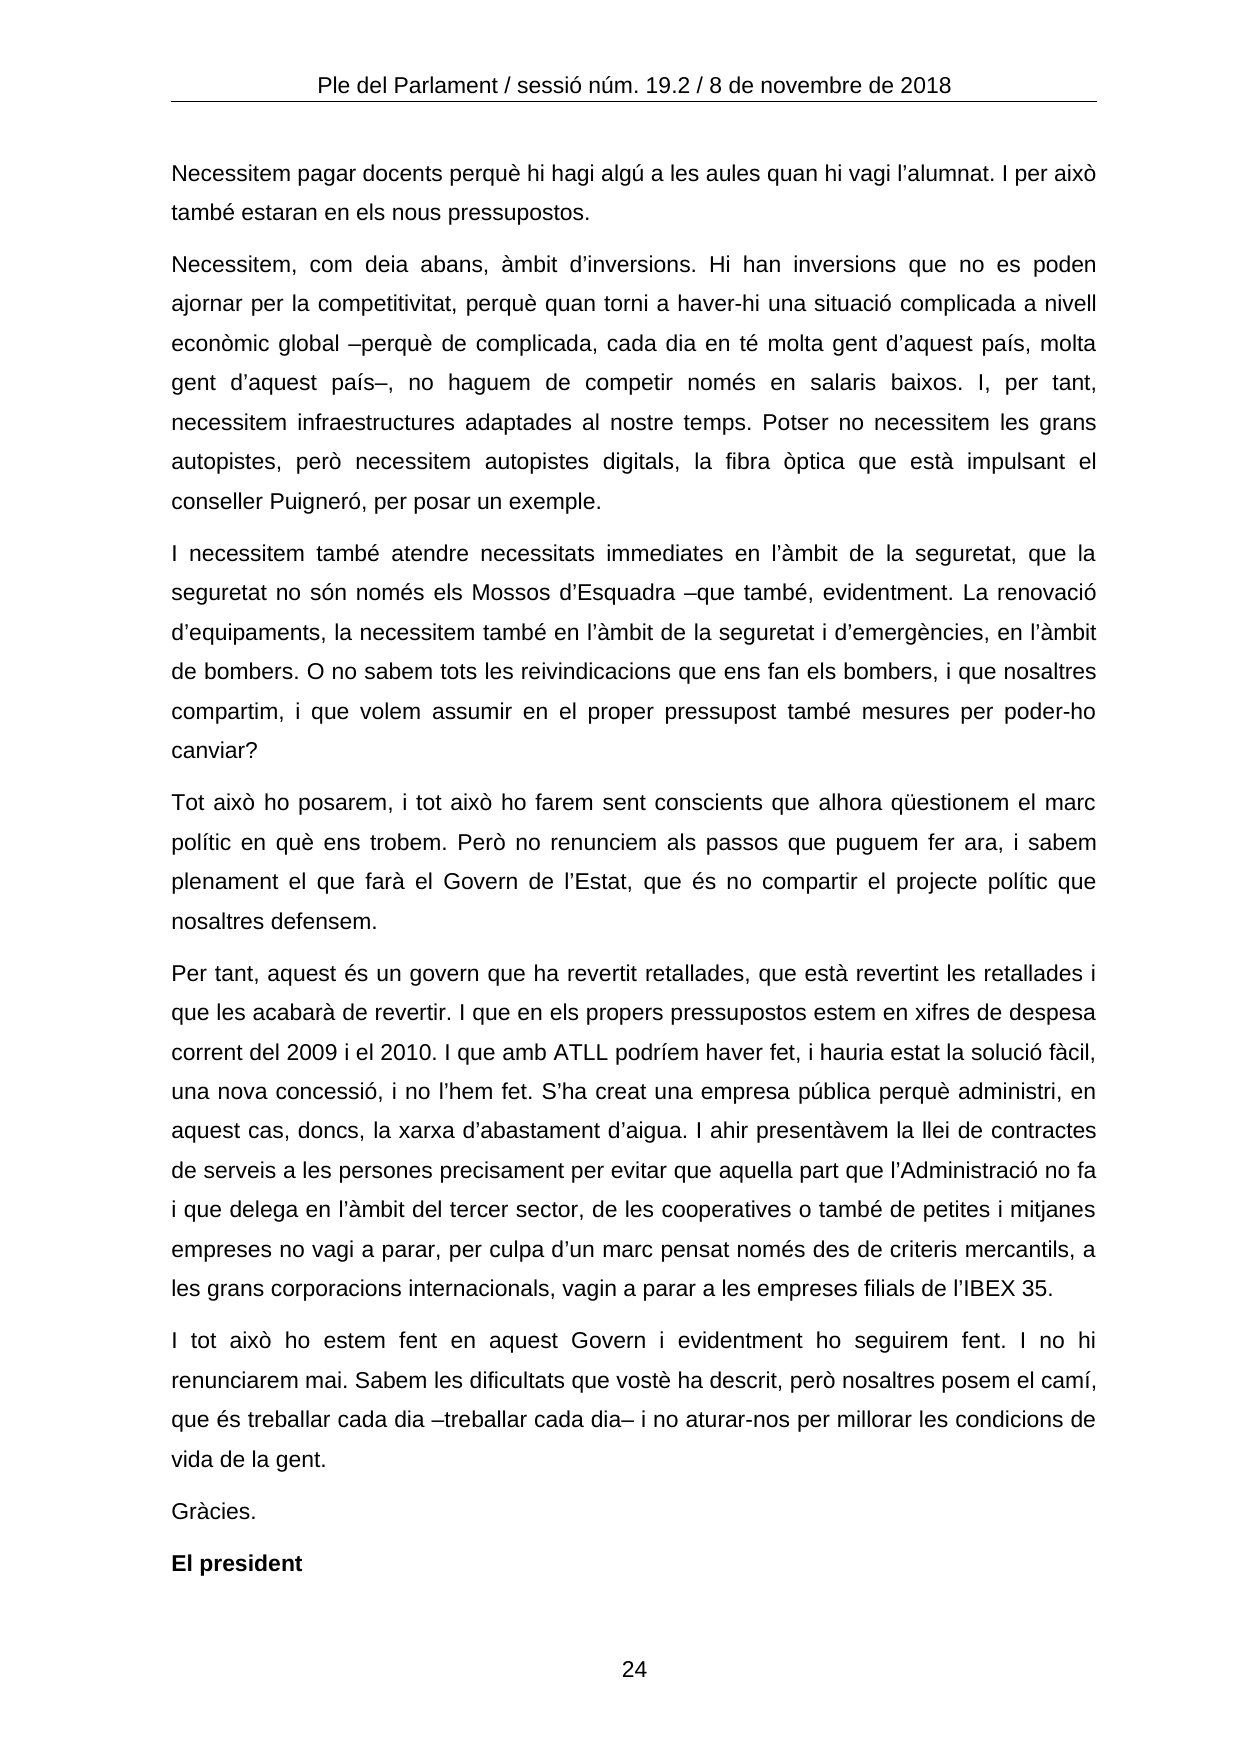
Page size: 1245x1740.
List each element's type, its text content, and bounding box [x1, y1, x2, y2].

text I tot això ho estem fent en aquest Govern i evidentment ho seguirem fent. I no hi renunciarem mai. Sabem les dificultats que vostè ha descrit, però nosaltres posem el camí, que és treballar cada dia –treballar cada dia– i no aturar-nos per millorar les condicions de vida de la gent. [171, 1327, 1097, 1472]
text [171, 159, 1097, 225]
text Necessitem, com deia abans, àmbit d’inversions. Hi han inversions que no es poden ajornar per la competitivitat, perquè quan torni a haver-hi una situació complicada a nivell econòmic global –perquè de complicada, cada dia en té molta gent d’aquest país, molta gent d’aquest país–, no haguem de competir només en salaris baixos. I, per tant, necessitem infraestructures adaptades al nostre temps. Potser no necessitem les grans autopistes, però necessitem autopistes digitals, la fibra òptica que està impulsant el conseller Puigneró, per posar un exemple. [171, 251, 1097, 514]
text El president [171, 1550, 1097, 1576]
text Per tant, aquest és un govern que ha revertit retallades, que està revertint les retallades i que les acabarà de revertir. I que en els propers pressupostos estem en xifres de despesa corrent del 2009 i el 2010. I que amb ATLL podríem haver fet, i hauria estat la solució fàcil, una nova concessió, i no l’hem fet. S’ha creat una empresa pública perquè administri, en aquest cas, doncs, la xarxa d’abastament d’aigua. I ahir presentàvem la llei de contractes de serveis a les persones precisament per evitar que aquella part que l’Administració no fa i que delega en l’àmbit del tercer sector, de les cooperatives o també de petites i mitjanes empreses no vagi a parar, per culpa d’un marc pensat només des de criteris mercantils, a les grans corporacions internacionals, vagin a parar a les empreses filials de l’IBEX 35. [171, 959, 1097, 1302]
text Tot això ho posarem, i tot això ho farem sent conscients que alhora qüestionem el marc polític en què ens trobem. Però no renunciem als passos que puguem fer ara, i sabem plenament el que farà el Govern de l’Estat, que és no compartir el projecte polític que nosaltres defensem. [171, 789, 1097, 934]
text Gràcies. [171, 1498, 1097, 1524]
text I necessitem també atendre necessitats immediates en l’àmbit de la seguretat, que la seguretat no són només els Mossos d’Esquadra –que també, evidentment. La renovació d’equipaments, la necessitem també en l’àmbit de la seguretat i d’emergències, en l’àmbit de bombers. O no sabem tots les reivindicacions que ens fan els bombers, i que nosaltres compartim, i que volem assumir en el proper pressupost també mesures per poder-ho canviar? [171, 540, 1097, 763]
